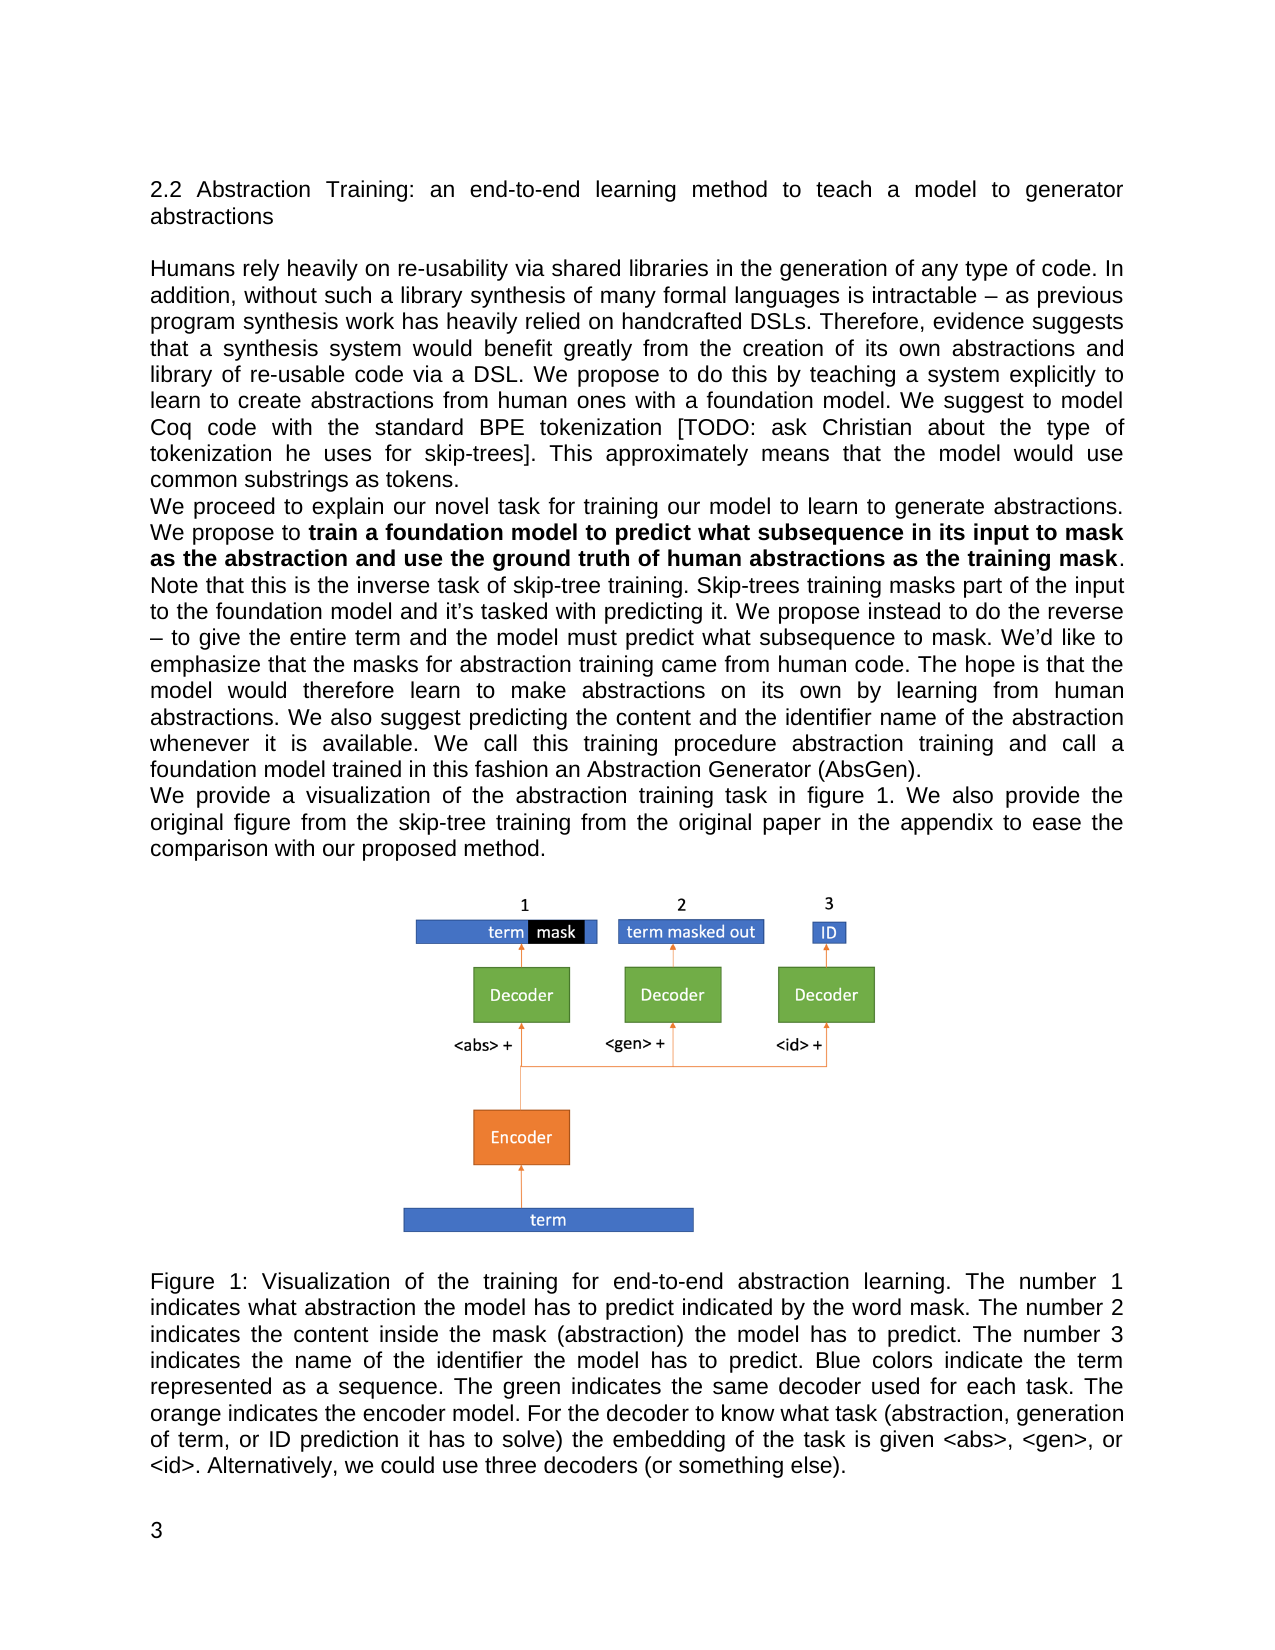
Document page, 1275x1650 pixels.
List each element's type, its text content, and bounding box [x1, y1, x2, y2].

picture [391, 887, 884, 1242]
text Figure 1: Visualization of the training for end-to-end abstraction learning. The number 1 indicates what abstraction the model has to predict indicated by the word mask. The number 2 indicates the content inside the mask (abstraction) the model has to predict. The number 3 indicates the name of the identifier the model has to predict. Blue colors indicate the term represented as a sequence. The green indicates the same decoder used for each task. The orange indicates the encoder model. For the decoder to know what task (abstraction, generation of term, or ID prediction it has to solve) the embedding of the task is given <abs>, <gen>, or <id>. Alternatively, we could use three decoders (or something else). [150, 1268, 1125, 1479]
text We proceed to explain our novel task for training our model to learn to generate abstractions. We propose to train a foundation model to predict what subsequence in its input to mask as the abstraction and use the ground truth of human abstractions as the training mask. Note that this is the inverse task of skip-tree training. Skip-trees training masks part of the input to the foundation model and it’s tasked with predicting it. We propose instead to do the reverse – to give the entire term and the model must predict what subsequence to mask. We’d like to emphasize that the masks for abstraction training came from human code. The hope is that the model would therefore learn to make abstractions on its own by learning from human abstractions. We also suggest predicting the content and the identifier name of the abstraction whenever it is available. We call this training procedure abstraction training and call a foundation model trained in this fashion an Abstraction Generator (AbsGen). [150, 493, 1125, 782]
text We provide a visualization of the abstraction training task in figure 1. We also provide the original figure from the skip-tree training from the original paper in the appendix to ease the comparison with our proposed method. [150, 782, 1125, 862]
text Humans rely heavily on re-usability via shared libraries in the generation of any type of code. In addition, without such a library synthesis of many formal languages is intractable – as previous program synthesis work has heavily relied on handcrafted DSLs. Therefore, evidence suggests that a synthesis system would benefit greatly from the creation of its own abstractions and library of re-usable code via a DSL. We propose to do this by teaching a system explicitly to learn to create abstractions from human ones with a foundation model. We suggest to model Coq code with the standard BPE tokenization [TODO: ask Christian about the type of tokenization he uses for skip-trees]. This approximately means that the model would use common substrings as tokens. [150, 255, 1125, 493]
text 2.2 Abstraction Training: an end-to-end learning method to teach a model to generator abstractions [150, 176, 1125, 229]
